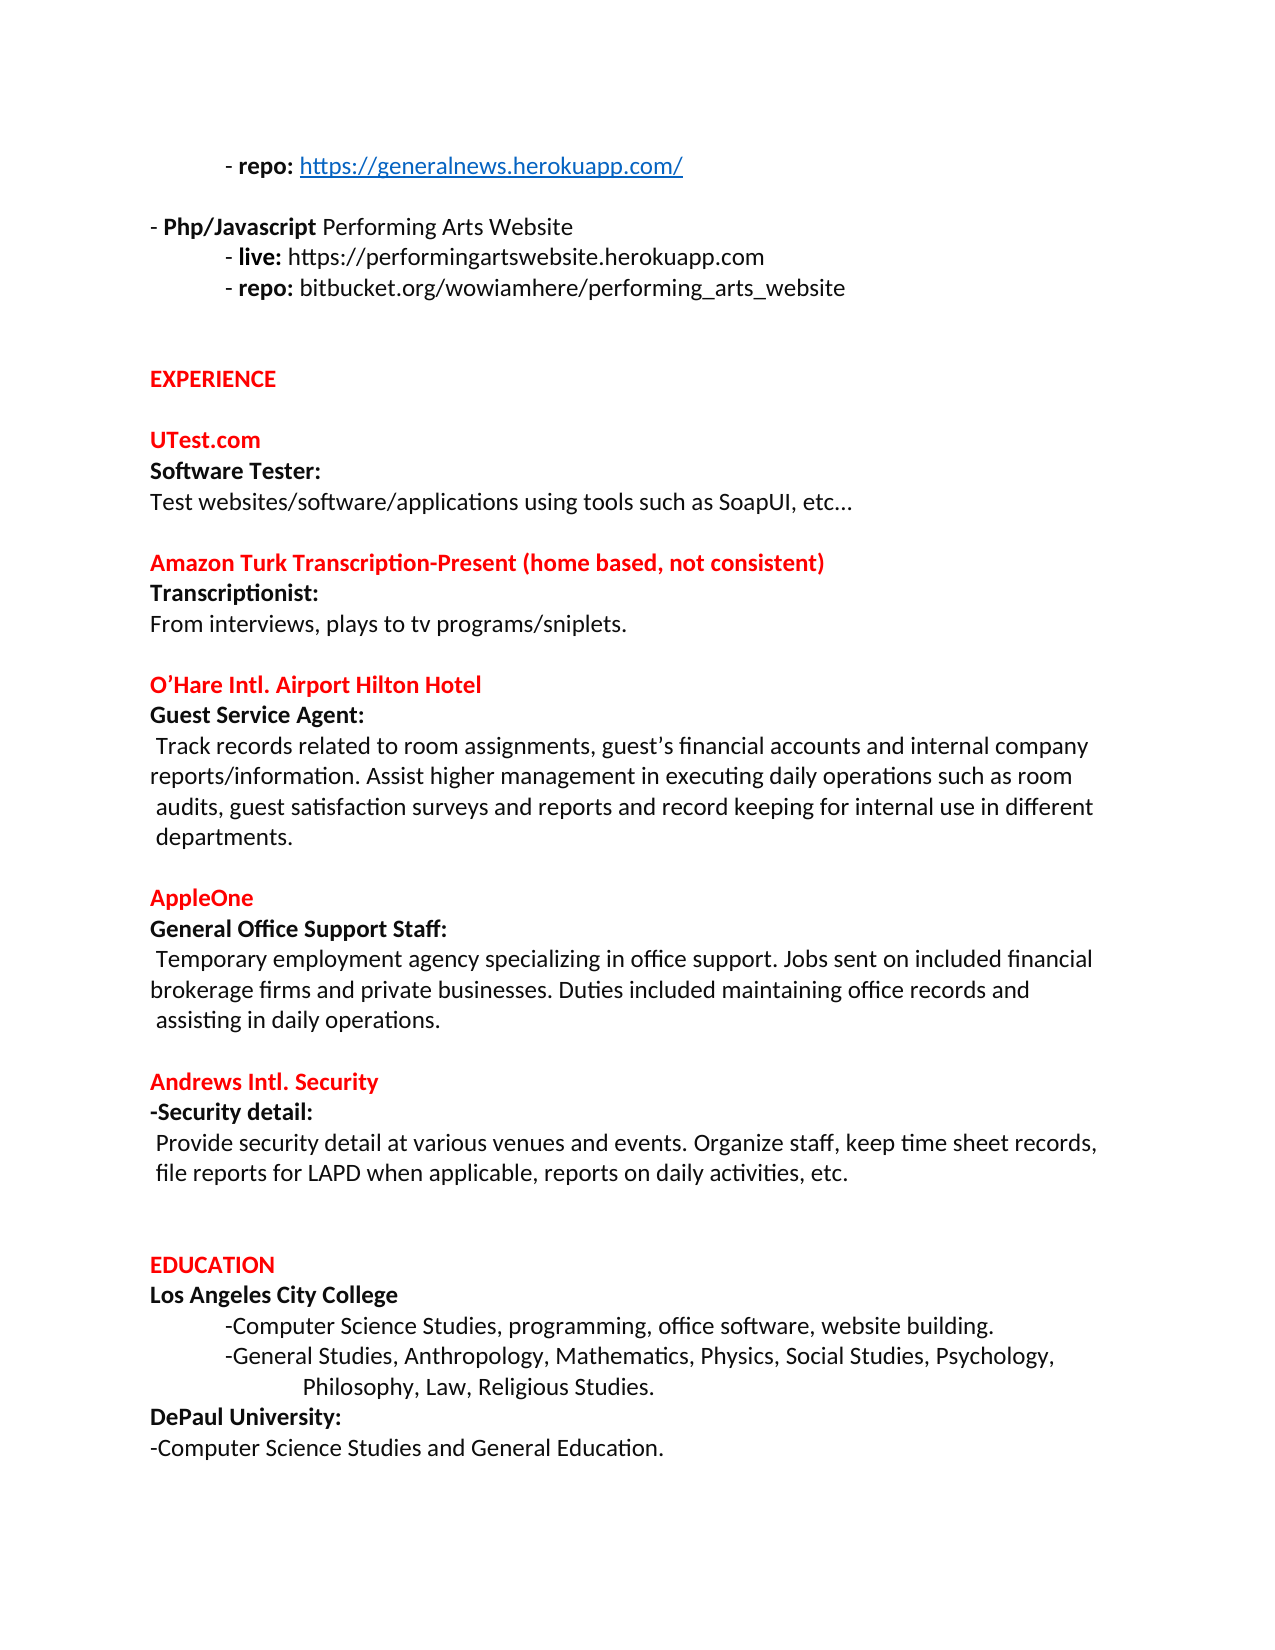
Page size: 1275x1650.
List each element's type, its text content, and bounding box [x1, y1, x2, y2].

text Amazon Turk Transcription-Present (home based, not consistent) [150, 547, 1125, 577]
text UTest.com [150, 425, 1125, 455]
text General Office Support Staff: [150, 913, 1125, 943]
text Test websites/software/applications using tools such as SoapUI, etc... [150, 486, 1125, 516]
text - live: https://performingartswebsite.herokuapp.com [150, 242, 1125, 272]
text EDUCATION [150, 1249, 1125, 1279]
text -Computer Science Studies and General Education. [150, 1432, 1125, 1462]
text From interviews, plays to tv programs/sniplets. [150, 608, 1125, 638]
text file reports for LAPD when applicable, reports on daily activities, etc. [150, 1157, 1125, 1188]
text EXPERIENCE [150, 364, 1125, 394]
text Transcriptionist: [150, 577, 1125, 608]
text brokerage firms and private businesses. Duties included maintaining office records and [150, 974, 1125, 1004]
text departments. [150, 821, 1125, 852]
text - repo: bitbucket.org/wowiamhere/performing_arts_website [150, 272, 1125, 303]
text Software Tester: [150, 455, 1125, 486]
text Andrews Intl. Security [150, 1066, 1125, 1096]
text -General Studies, Anthropology, Mathematics, Physics, Social Studies, Psychology, [150, 1340, 1125, 1371]
text AppleOne [150, 882, 1125, 913]
text Philosophy, Law, Religious Studies. [150, 1371, 1125, 1401]
text audits, guest satisfaction surveys and reports and record keeping for internal use in different [150, 791, 1125, 821]
text Los Angeles City College [150, 1279, 1125, 1310]
text DePaul University: [150, 1401, 1125, 1432]
text assisting in daily operations. [150, 1004, 1125, 1035]
text O’Hare Intl. Airport Hilton Hotel [150, 669, 1125, 699]
text - repo: https://generalnews.herokuapp.com/ [150, 150, 1125, 181]
text Provide security detail at various venues and events. Organize staff, keep time sheet records, [150, 1127, 1125, 1157]
text reports/information. Assist higher management in executing daily operations such as room [150, 760, 1125, 791]
text -Computer Science Studies, programming, office software, website building. [150, 1310, 1125, 1340]
text -Security detail: [150, 1096, 1125, 1127]
text - Php/Javascript Performing Arts Website [150, 211, 1125, 242]
text Temporary employment agency specializing in office support. Jobs sent on included financial [150, 943, 1125, 974]
text Track records related to room assignments, guest’s financial accounts and internal company [150, 730, 1125, 760]
text Guest Service Agent: [150, 699, 1125, 730]
